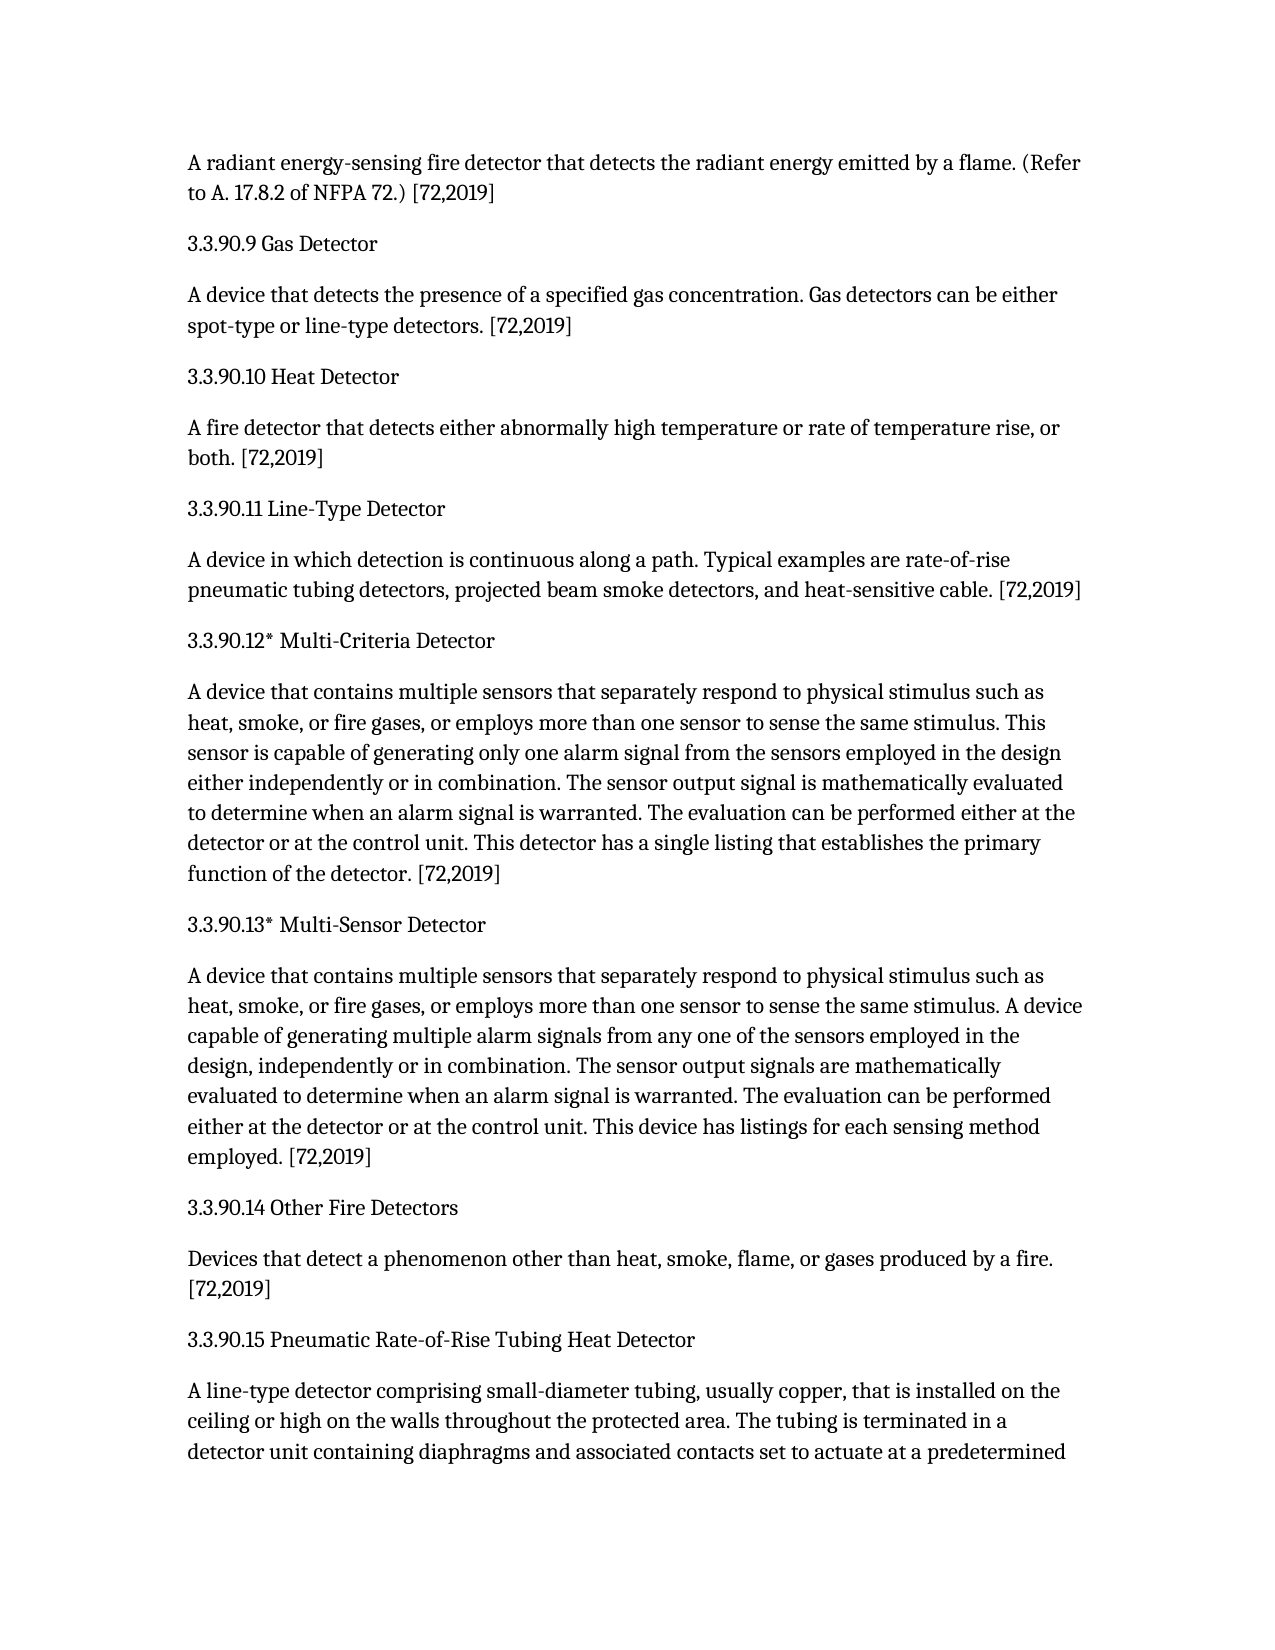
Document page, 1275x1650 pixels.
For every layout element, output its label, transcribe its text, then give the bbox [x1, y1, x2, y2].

text 3.3.90.14 Other Fire Detectors [187, 1195, 1087, 1221]
text 3.3.90.13* Multi-Sensor Detector [187, 911, 1087, 938]
text 3.3.90.10 Heat Detector [187, 363, 1087, 390]
text 3.3.90.9 Gas Detector [187, 231, 1087, 258]
text A radiant energy-sensing fire detector that detects the radiant energy emitted by a flame. (Refer to A. 17.8.2 of NFPA 72.) [72,2019] [187, 150, 1087, 207]
text Devices that detect a phenomenon other than heat, smoke, flame, or gases produced by a fire. [72,2019] [187, 1246, 1087, 1302]
text A device that contains multiple sensors that separately respond to physical stimulus such as heat, smoke, or fire gases, or employs more than one sensor to sense the same stimulus. This sensor is capable of generating only one alarm signal from the sensors employed in the design either independently or in combination. The sensor output signal is mathematically evaluated to determine when an alarm signal is warranted. The evaluation can be performed either at the detector or at the control unit. This detector has a single listing that establishes the primary function of the detector. [72,2019] [187, 679, 1087, 887]
text 3.3.90.11 Line-Type Detector [187, 496, 1087, 522]
text A device in which detection is continuous along a path. Typical examples are rate-of-rise pneumatic tubing detectors, projected beam smoke detectors, and heat-sensitive cable. [72,2019] [187, 547, 1087, 603]
text 3.3.90.12* Multi-Criteria Detector [187, 628, 1087, 654]
text A fire detector that detects either abnormally high temperature or rate of temperature rise, or both. [72,2019] [187, 414, 1087, 471]
text A device that detects the presence of a specified gas concentration. Gas detectors can be either spot-type or line-type detectors. [72,2019] [187, 282, 1087, 339]
text 3.3.90.15 Pneumatic Rate-of-Rise Tubing Heat Detector [187, 1327, 1087, 1353]
text A device that contains multiple sensors that separately respond to physical stimulus such as heat, smoke, or fire gases, or employs more than one sensor to sense the same stimulus. A device capable of generating multiple alarm signals from any one of the sensors employed in the design, independently or in combination. The sensor output signals are mathematically evaluated to determine when an alarm signal is warranted. The evaluation can be performed either at the detector or at the control unit. This device has listings for each sensing method employed. [72,2019] [187, 962, 1087, 1170]
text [187, 1378, 1087, 1465]
